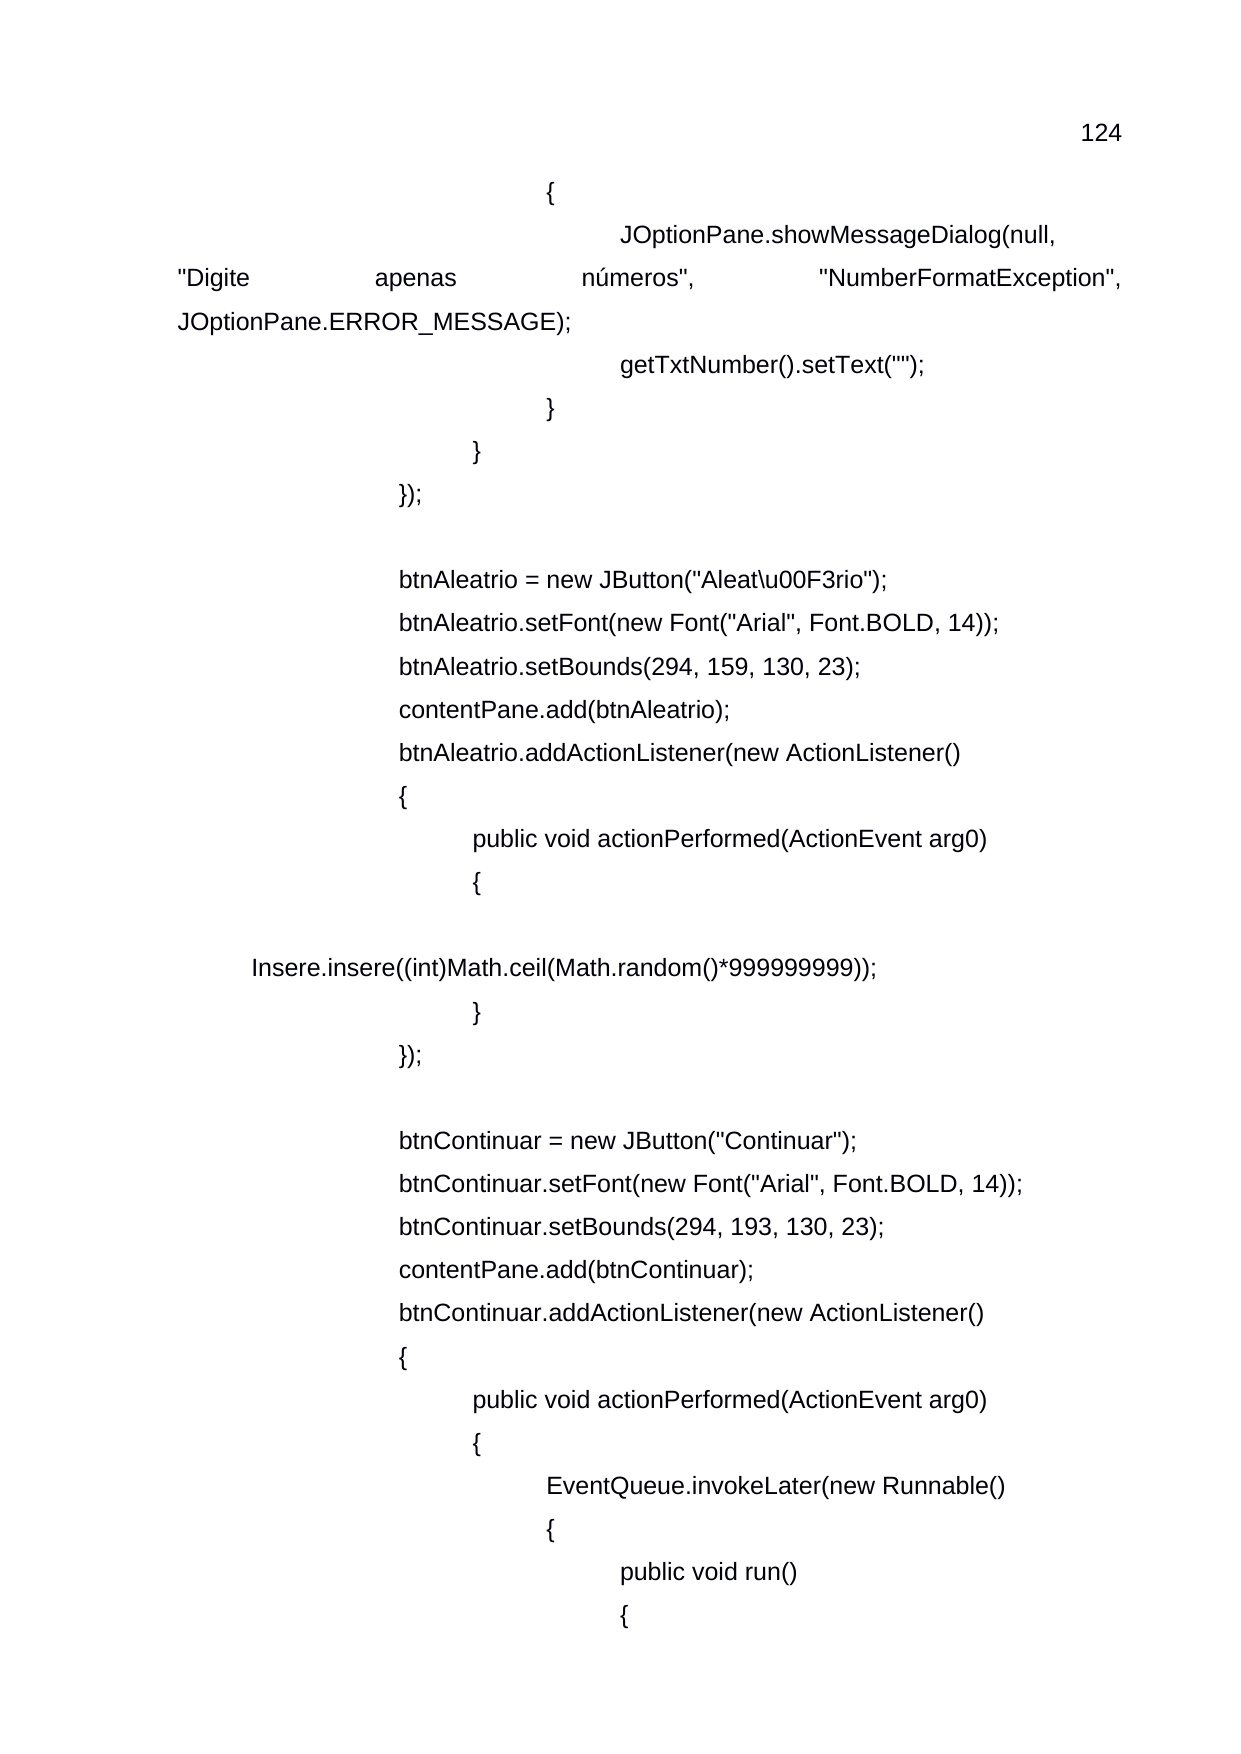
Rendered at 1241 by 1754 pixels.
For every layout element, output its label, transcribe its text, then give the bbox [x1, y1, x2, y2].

text } [177, 997, 1122, 1025]
text btnContinuar = new JButton("Continuar"); [177, 1126, 1122, 1155]
text getTxtNumber().setText(""); [177, 350, 1122, 378]
text contentPane.add(btnAleatrio); [177, 695, 1122, 723]
text { [177, 1600, 1122, 1629]
text btnContinuar.setFont(new Font("Arial", Font.BOLD, 14)); [177, 1169, 1122, 1198]
text Insere.insere((int)Math.ceil(Math.random()*999999999)); [177, 910, 1122, 982]
text contentPane.add(btnContinuar); [177, 1255, 1122, 1284]
text JOptionPane.showMessageDialog(null, "Digite apenas números", "NumberFormatException", JOptionPane.ERROR_MESSAGE); [177, 220, 1122, 335]
text }); [177, 479, 1122, 508]
text { [177, 867, 1122, 896]
text { [177, 1428, 1122, 1457]
text public void run() [177, 1557, 1122, 1586]
text btnAleatrio.addActionListener(new ActionListener() [177, 738, 1122, 767]
text btnAleatrio = new JButton("Aleat\u00F3rio"); [177, 565, 1122, 594]
text public void actionPerformed(ActionEvent arg0) [177, 1385, 1122, 1413]
text { [177, 1342, 1122, 1370]
text { [177, 177, 1122, 206]
text EventQueue.invokeLater(new Runnable() [177, 1471, 1122, 1500]
text btnAleatrio.setBounds(294, 159, 130, 23); [177, 652, 1122, 680]
text { [177, 1514, 1122, 1543]
text } [177, 393, 1122, 422]
text } [177, 436, 1122, 465]
text btnContinuar.setBounds(294, 193, 130, 23); [177, 1212, 1122, 1241]
text }); [177, 1040, 1122, 1068]
text public void actionPerformed(ActionEvent arg0) [177, 824, 1122, 853]
text { [177, 781, 1122, 810]
text btnAleatrio.setFont(new Font("Arial", Font.BOLD, 14)); [177, 608, 1122, 637]
text btnContinuar.addActionListener(new ActionListener() [177, 1298, 1122, 1327]
